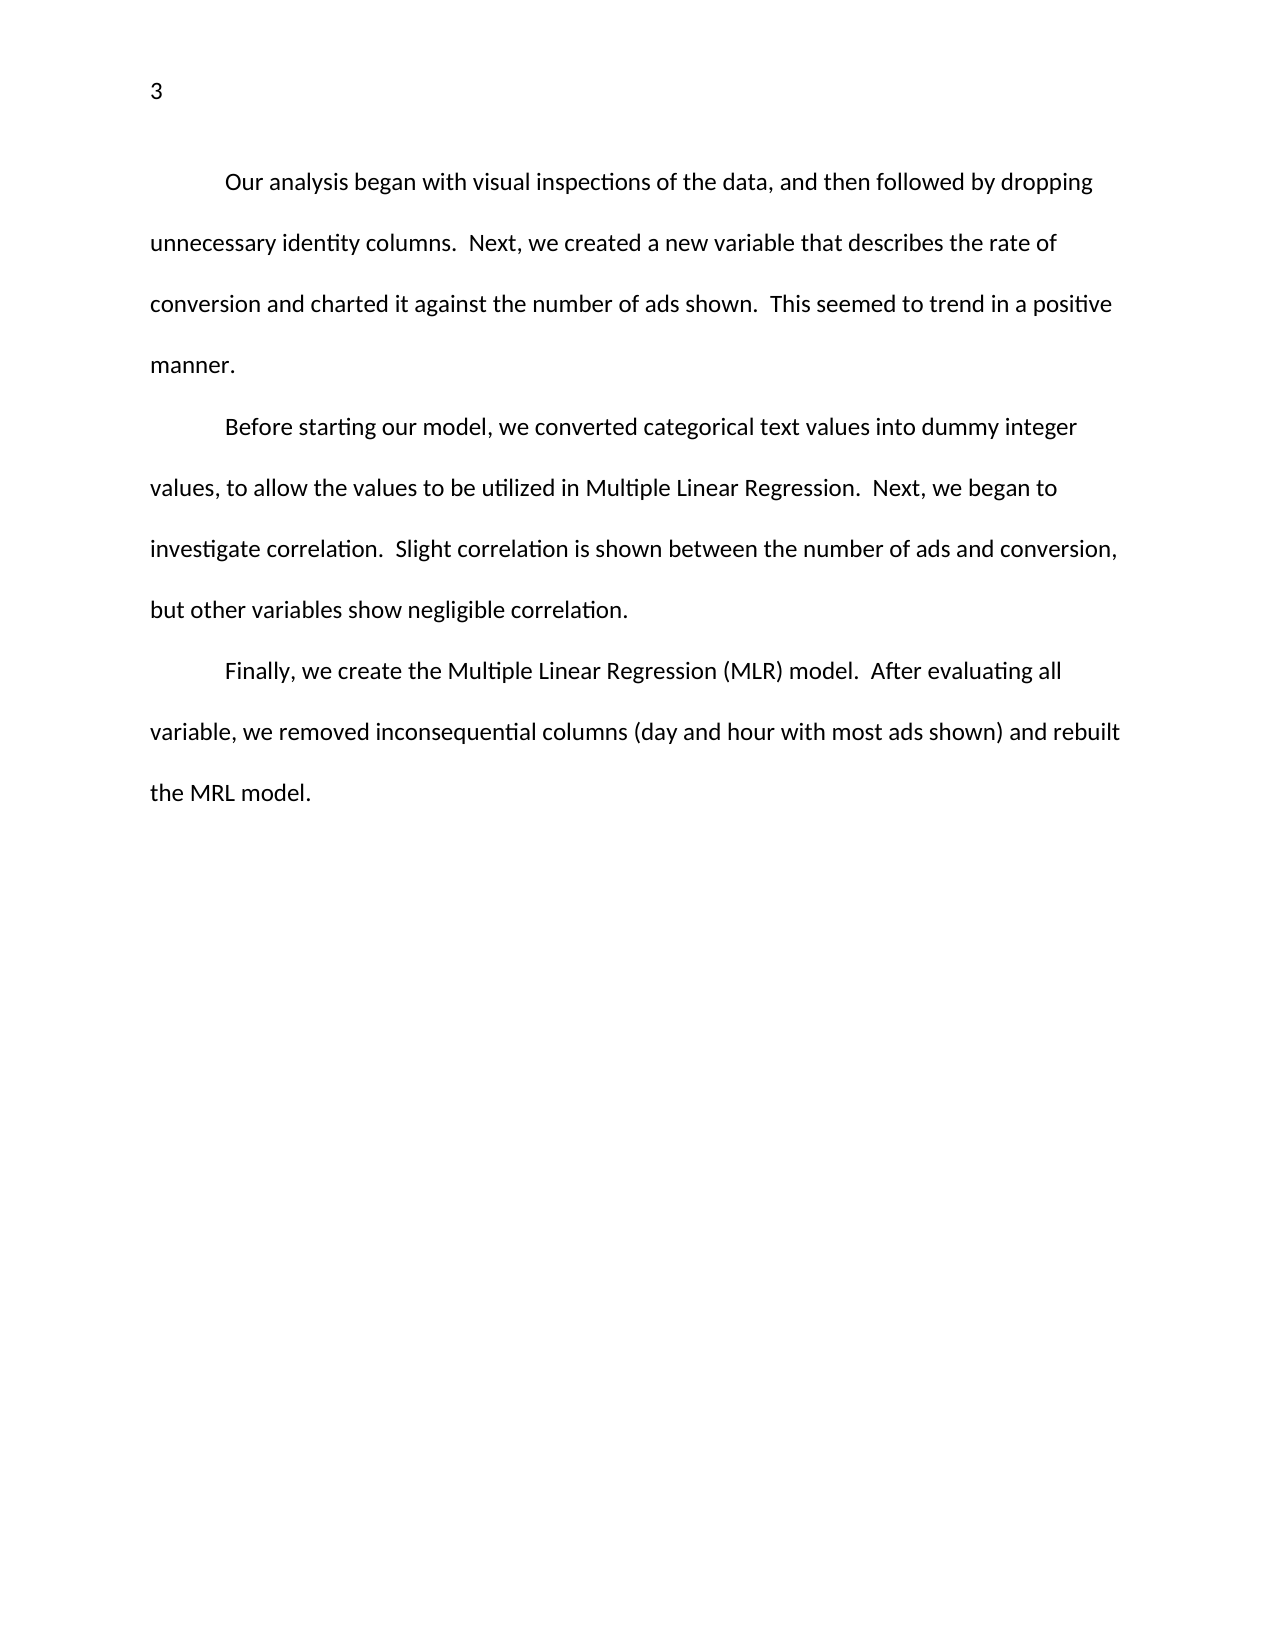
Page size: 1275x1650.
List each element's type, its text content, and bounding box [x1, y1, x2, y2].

text Finally, we create the Multiple Linear Regression (MLR) model. After evaluating all variable, we removed inconsequential columns (day and hour with most ads shown) and rebuilt the MRL model. [150, 655, 1125, 807]
text Before starting our model, we converted categorical text values into dummy integer values, to allow the values to be utilized in Multiple Linear Regression. Next, we began to investigate correlation. Slight correlation is shown between the number of ads and conversion, but other variables show negligible correlation. [150, 411, 1125, 624]
text Our analysis began with visual inspections of the data, and then followed by dropping unnecessary identity columns. Next, we created a new variable that describes the rate of conversion and charted it against the number of ads shown. This seemed to trend in a positive manner. [150, 167, 1125, 380]
